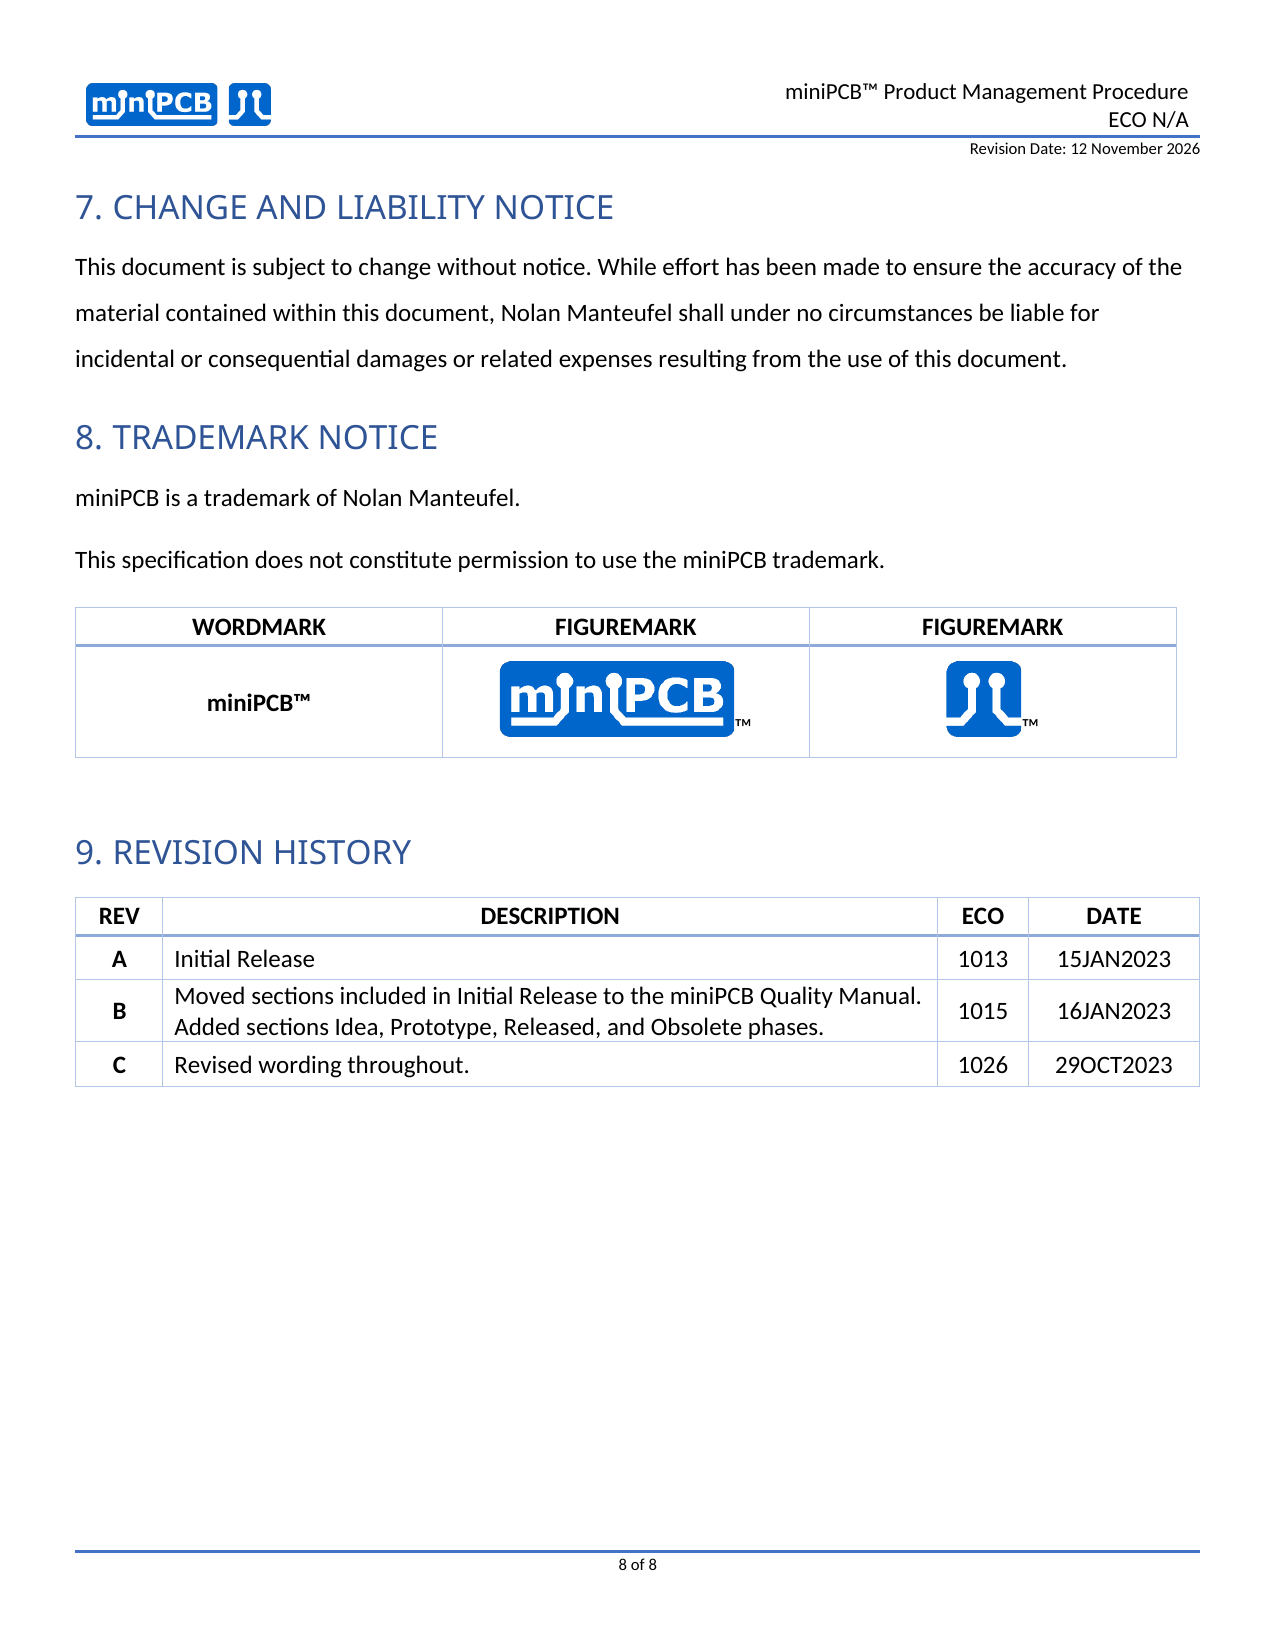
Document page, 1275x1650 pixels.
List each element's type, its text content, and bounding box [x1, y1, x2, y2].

table_cell A [76, 937, 162, 979]
text miniPCB is a trademark of Nolan Manteufel. [75, 482, 1200, 512]
table_header FIGUREMARK [810, 608, 1176, 644]
table_cell 1013 [938, 937, 1028, 979]
table_cell Initial Release [163, 937, 937, 979]
table_cell miniPCB™ [76, 647, 442, 757]
table_header DESCRIPTION [163, 898, 937, 934]
table_header ECO [938, 898, 1028, 934]
table_cell 29OCT2023 [1029, 1042, 1199, 1086]
table_cell 15JAN2023 [1029, 937, 1199, 979]
table_cell ™ [443, 647, 809, 757]
table_header WORDMARK [76, 608, 442, 644]
table_cell 1015 [938, 980, 1028, 1041]
subtitle Change and Liability Notice [75, 183, 1200, 229]
picture [946, 661, 1022, 737]
text This specification does not constitute permission to use the miniPCB trademark. [75, 544, 1200, 575]
subtitle Revision History [75, 828, 1200, 874]
text This document is subject to change without notice. While effort has been made to ensure the accuracy of the material contained within this document, Nolan Manteufel shall under no circumstances be liable for incidental or consequential damages or related expenses resulting from the use of this document. [75, 252, 1200, 373]
table_header REV [76, 898, 162, 934]
picture [499, 661, 735, 737]
table_header DATE [1029, 898, 1199, 934]
table_header FIGUREMARK [443, 608, 809, 644]
table_cell Revised wording throughout. [163, 1042, 937, 1086]
table_cell 16JAN2023 [1029, 980, 1199, 1041]
picture [228, 83, 271, 126]
subtitle Trademark Notice [75, 414, 1200, 459]
picture [86, 83, 218, 126]
table_cell ™ [810, 647, 1176, 757]
table_cell 1026 [938, 1042, 1028, 1086]
table_cell Moved sections included in Initial Release to the miniPCB Quality Manual. Added sections Idea, Prototype, Released, and Obsolete phases. [163, 980, 937, 1041]
table_cell B [76, 980, 162, 1041]
table_cell C [76, 1042, 162, 1086]
